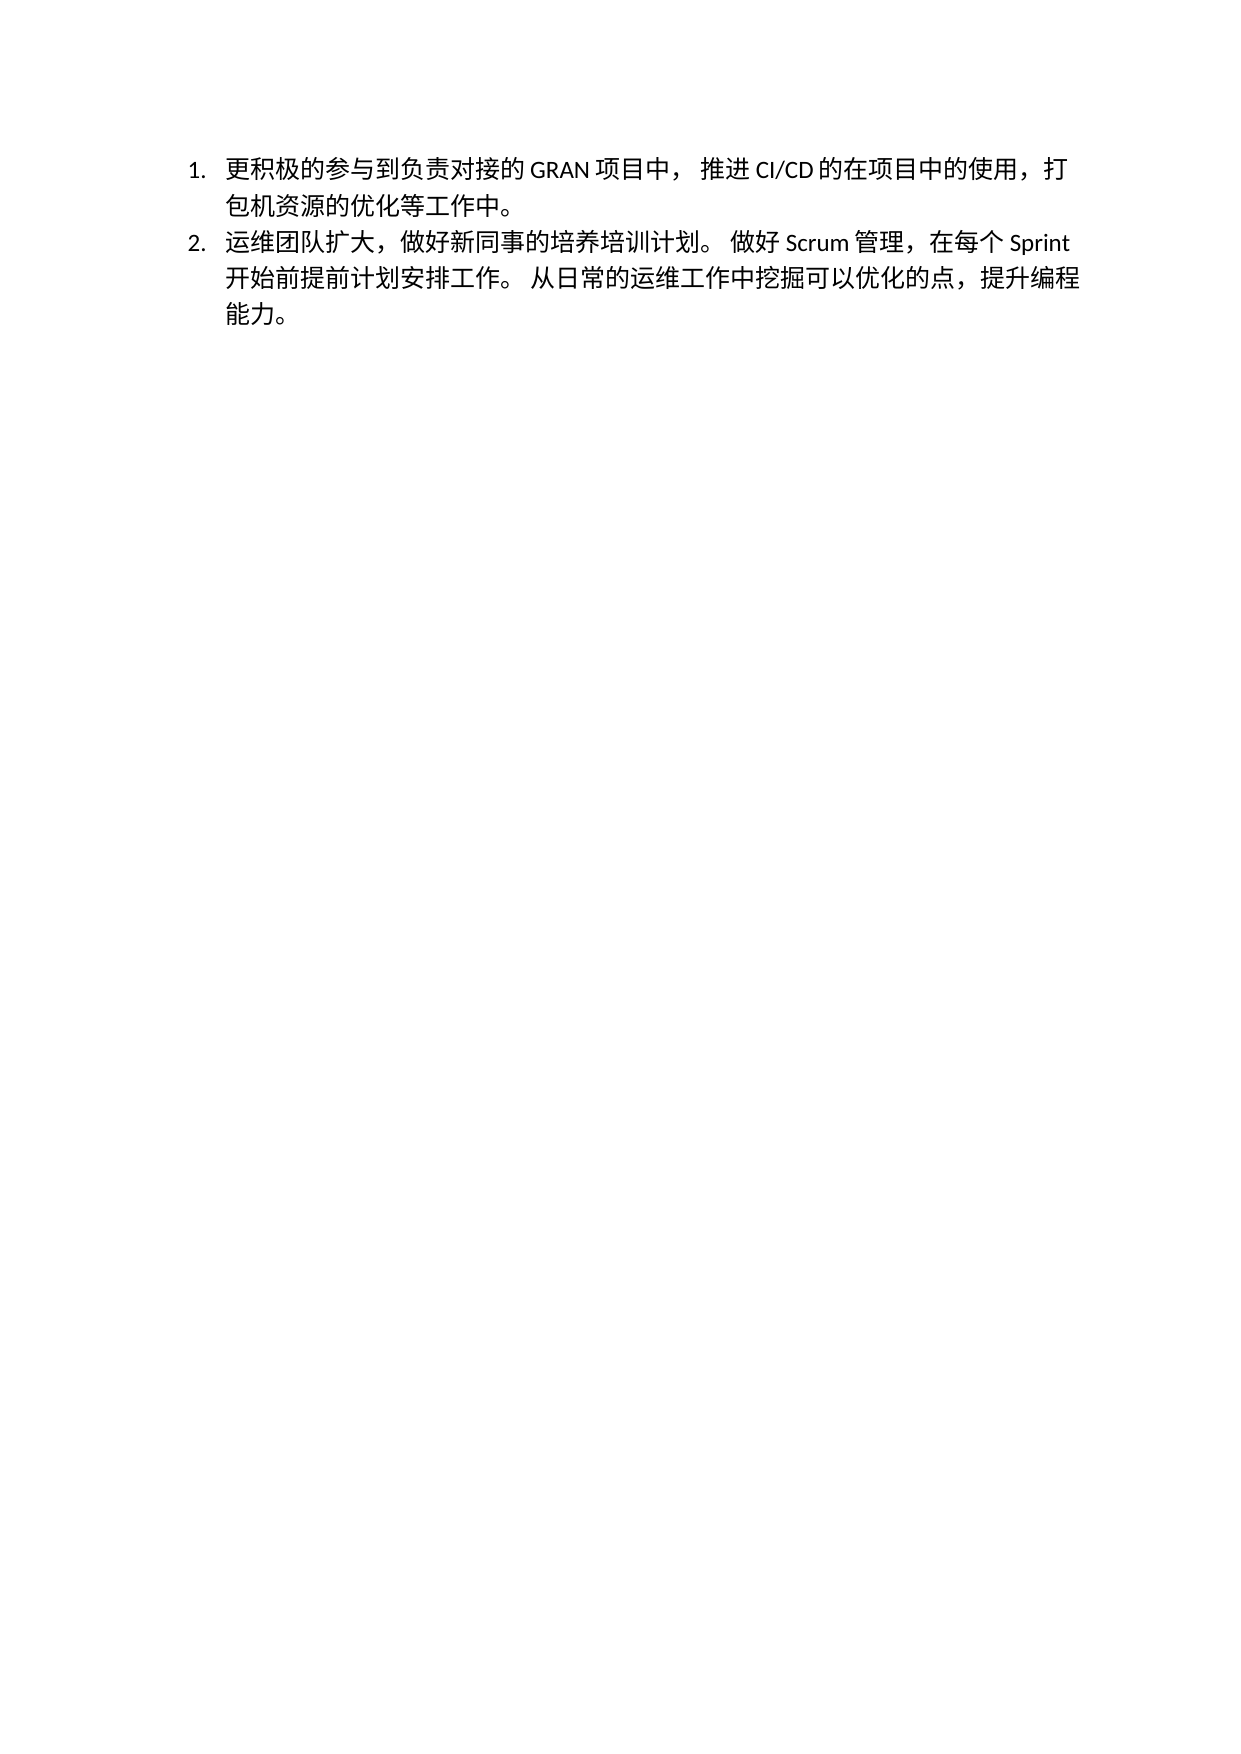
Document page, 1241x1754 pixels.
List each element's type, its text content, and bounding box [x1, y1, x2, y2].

list 运维团队扩大，做好新同事的培养培训计划。 做好Scrum管理，在每个Sprint开始前提前计划安排工作。 从日常的运维工作中挖掘可以优化的点，提升编程能力。 [187, 222, 1090, 331]
list 更积极的参与到负责对接的GRAN项目中， 推进CI/CD的在项目中的使用，打包机资源的优化等工作中。 [187, 150, 1090, 222]
